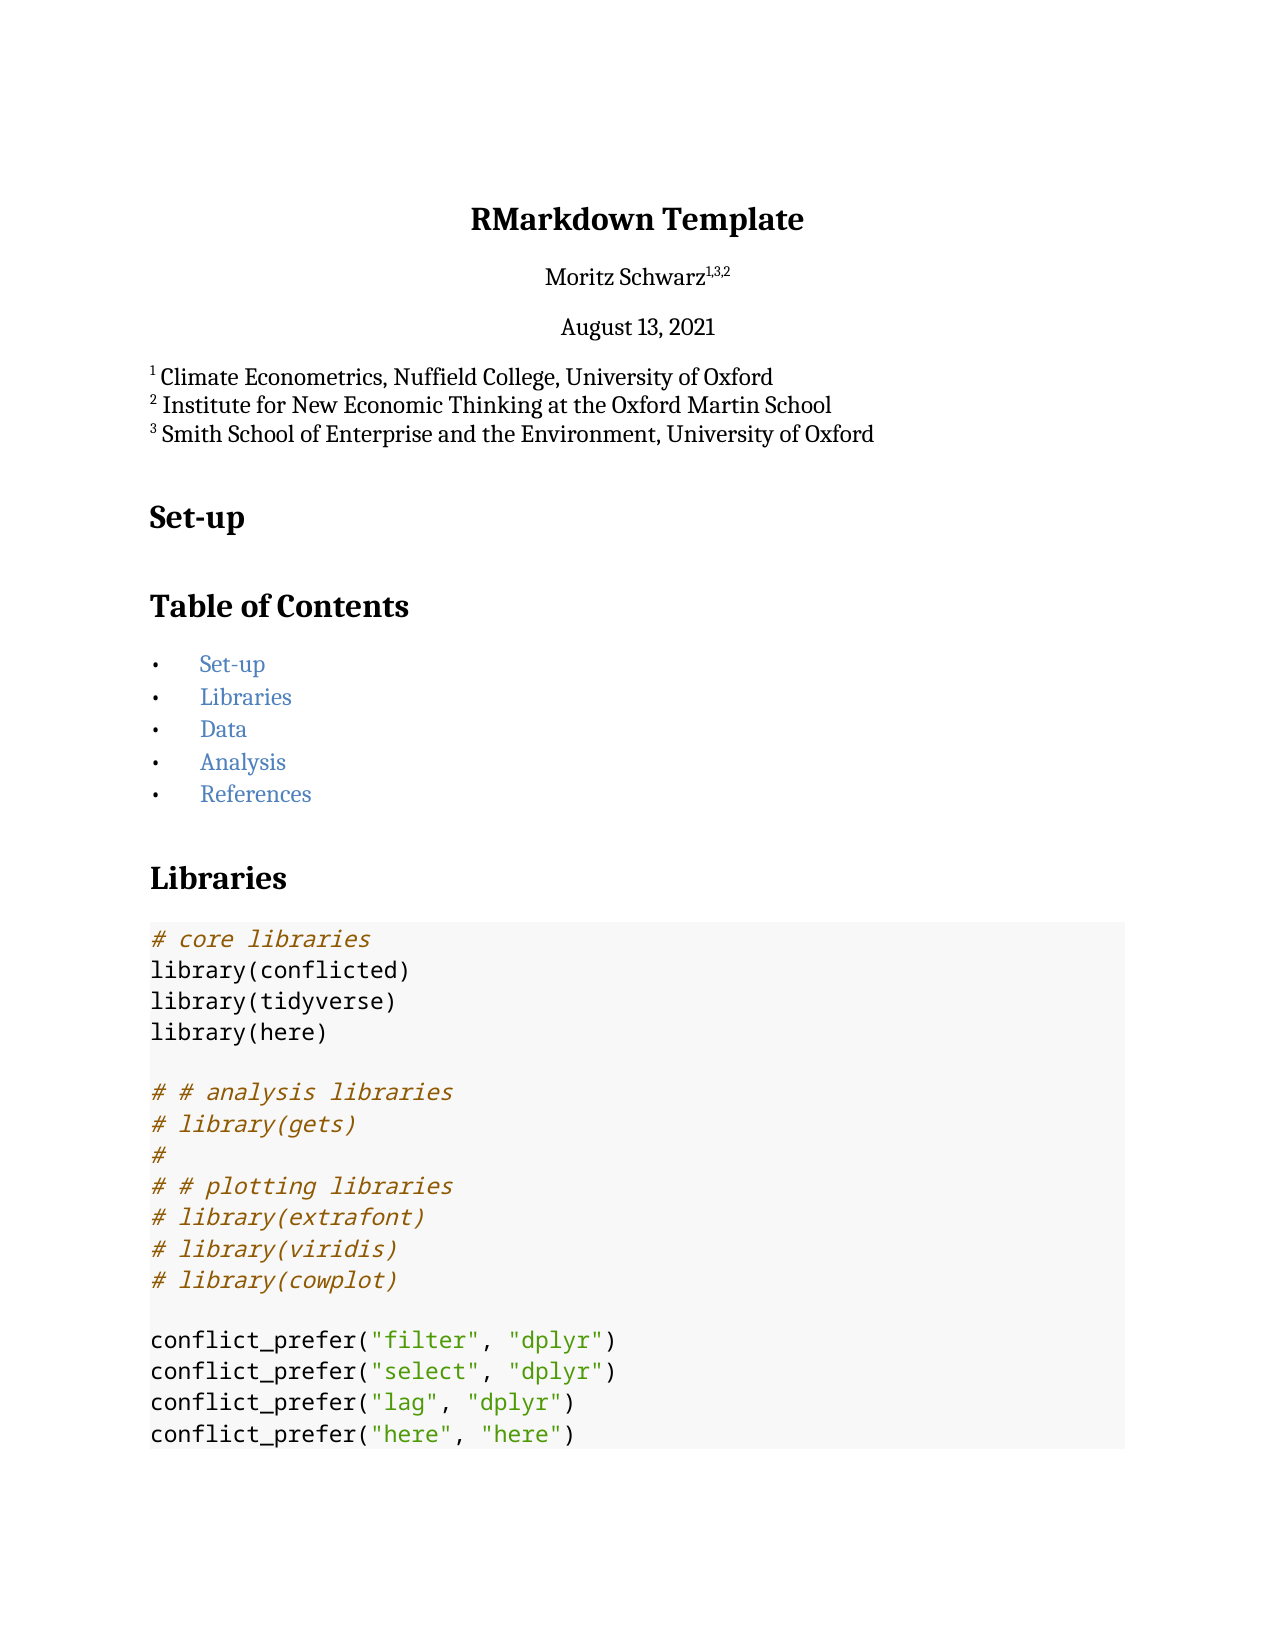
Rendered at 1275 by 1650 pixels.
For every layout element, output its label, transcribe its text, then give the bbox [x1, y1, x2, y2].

subtitle Table of Contents [150, 587, 1125, 625]
text August 13, 2021 [150, 313, 1125, 342]
text Moritz Schwarz1,3,2 [150, 263, 1125, 292]
list Data [150, 715, 1125, 744]
list Libraries [150, 683, 1125, 712]
subtitle Set-up [150, 499, 1125, 537]
list References [150, 780, 1125, 809]
list Set-up [150, 650, 1125, 679]
subtitle Libraries [150, 859, 1125, 897]
text 1 Climate Econometrics, Nuffield College, University of Oxford 2 Institute for New Economic Thinking at the Oxford Martin School 3 Smith School of Enterprise and the Environment, University of Oxford [150, 362, 1125, 449]
list Analysis [150, 748, 1125, 777]
title RMarkdown Template [150, 200, 1125, 238]
